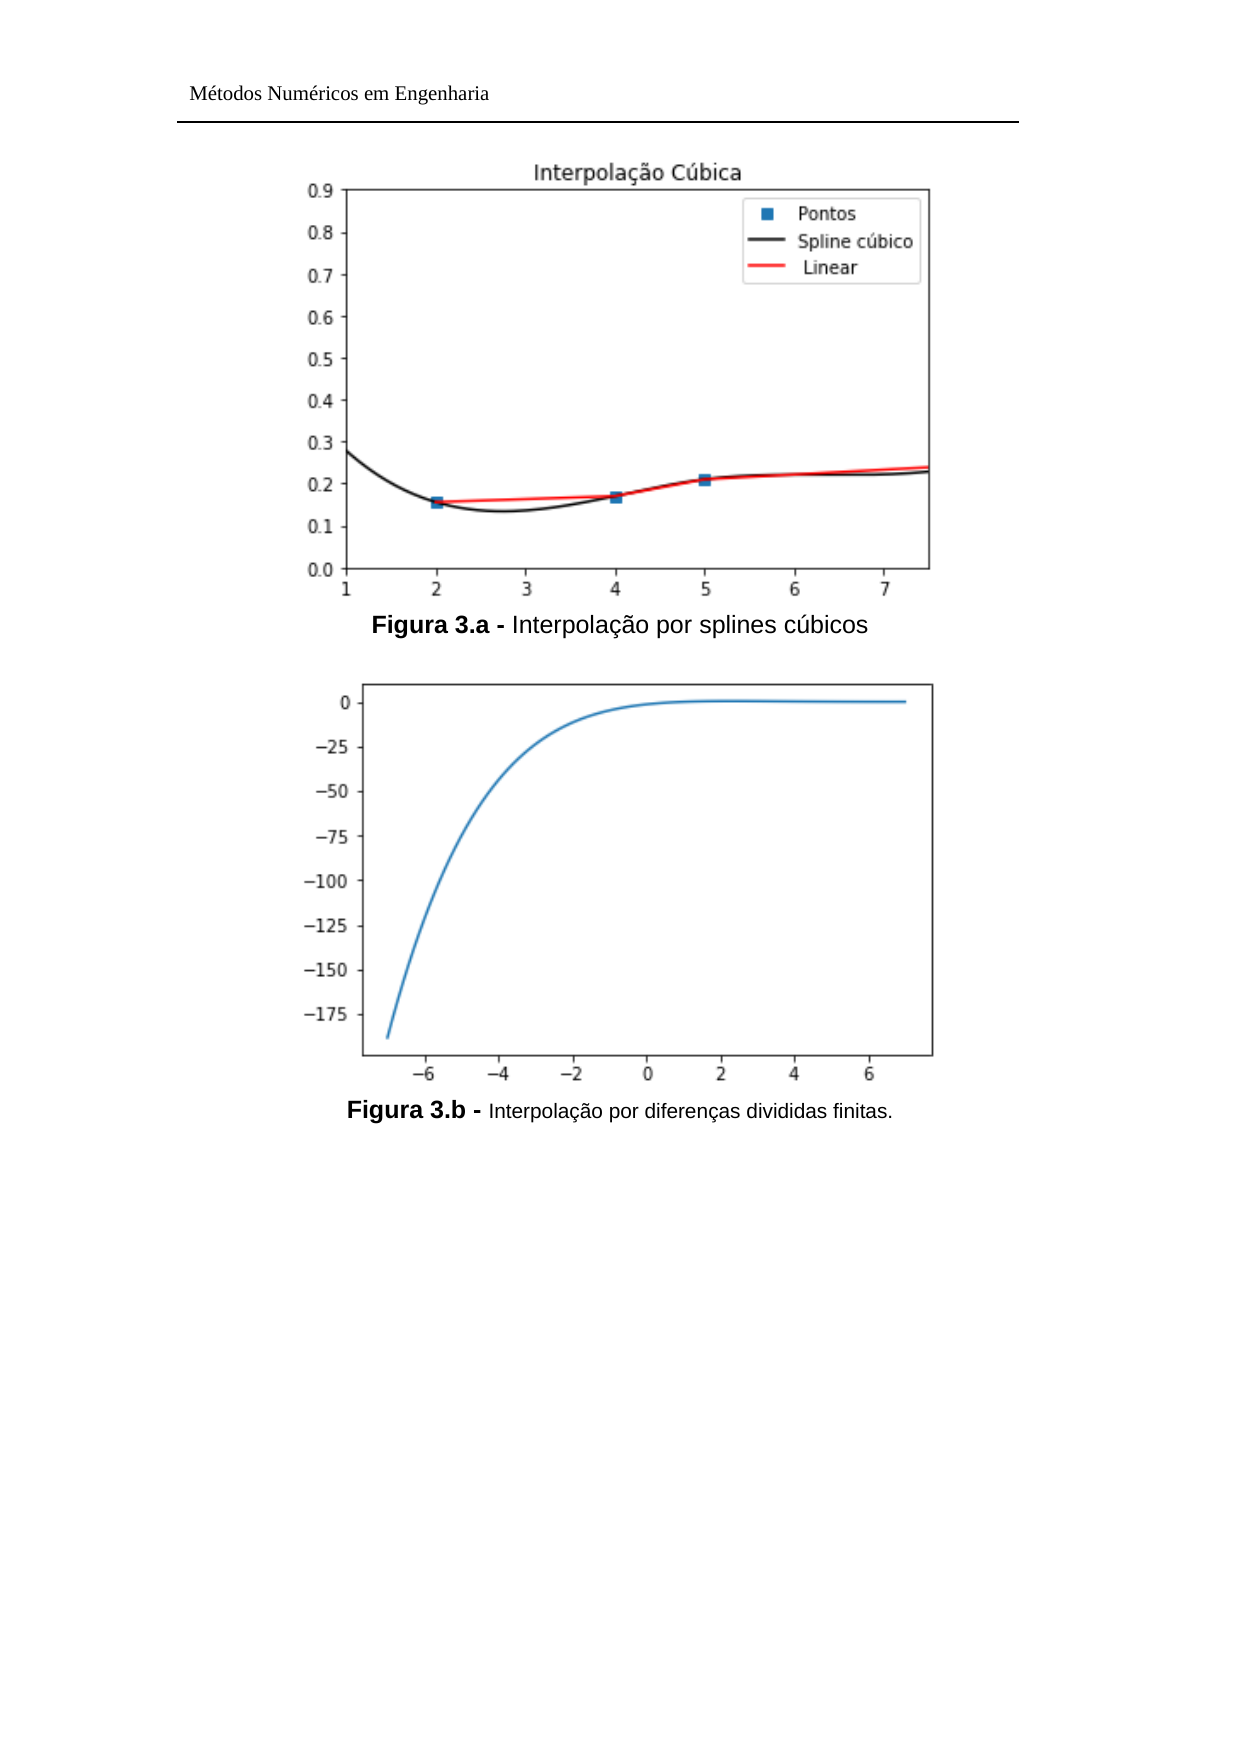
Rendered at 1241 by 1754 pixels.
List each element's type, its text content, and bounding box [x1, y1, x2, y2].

picture [294, 151, 946, 610]
text Figura 3.a - Interpolação por splines cúbicos [177, 610, 1063, 639]
text Figura 3.b - Interpolação por diferenças divididas finitas. [177, 1096, 1063, 1124]
picture [291, 667, 949, 1096]
